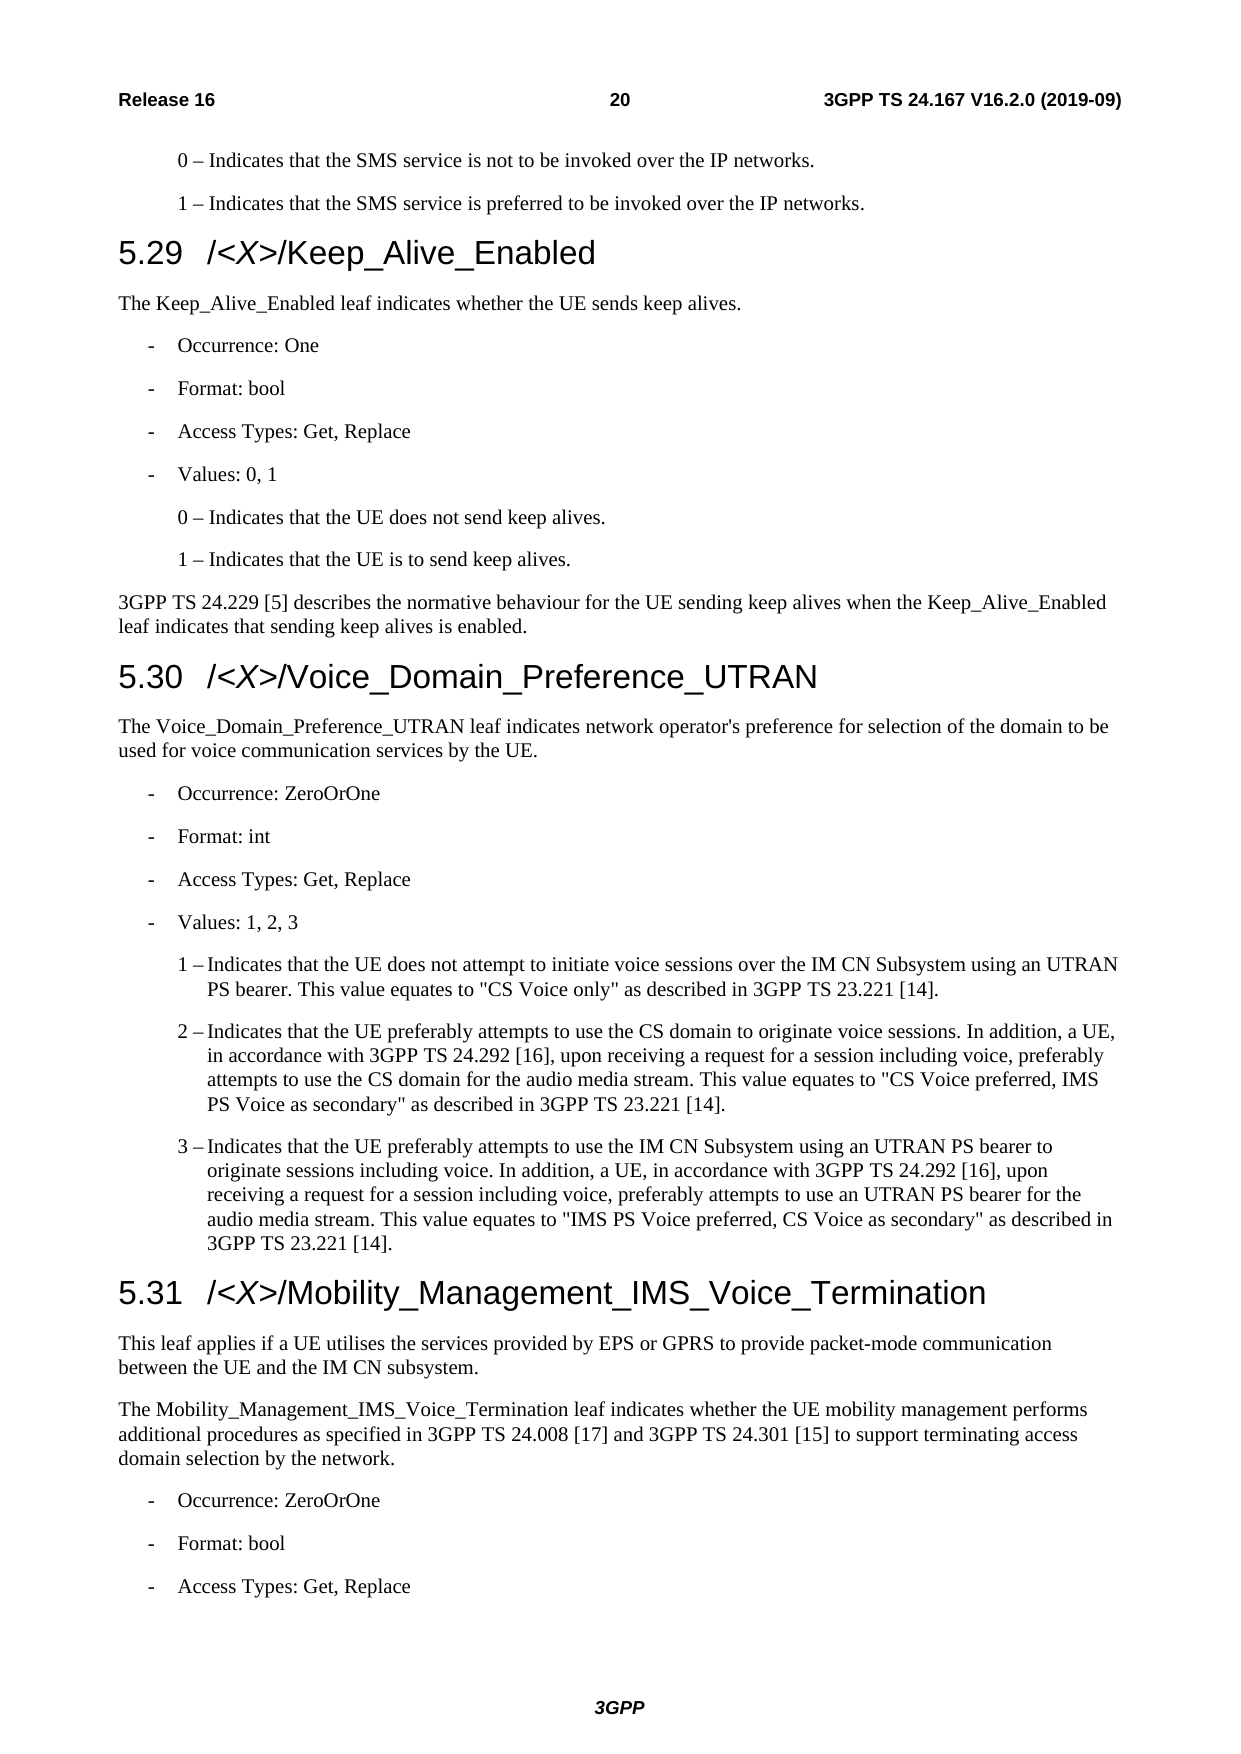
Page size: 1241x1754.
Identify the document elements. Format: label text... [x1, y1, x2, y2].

text The Voice_Domain_Preference_UTRAN leaf indicates network operator's preference for selection of the domain to be used for voice communication services by the UE. [118, 714, 1122, 762]
text 3 – Indicates that the UE preferably attempts to use the IM CN Subsystem using an UTRAN PS bearer to originate sessions including voice. In addition, a UE, in accordance with 3GPP TS 24.292 [16], upon receiving a request for a session including voice, preferably attempts to use an UTRAN PS bearer for the audio media stream. This value equates to "IMS PS Voice preferred, CS Voice as secondary" as described in 3GPP TS 23.221 [14]. [177, 1134, 1122, 1254]
text The Mobility_Management_IMS_Voice_Termination leaf indicates whether the UE mobility management performs additional procedures as specified in 3GPP TS 24.008 [17] and 3GPP TS 24.301 [15] to support terminating access domain selection by the network. [118, 1397, 1122, 1469]
text - Values: 1, 2, 3 [148, 909, 1122, 934]
text - Occurrence: ZeroOrOne [148, 781, 1122, 805]
text 3GPP TS 24.229 [5] describes the normative behaviour for the UE sending keep alives when the Keep_Alive_Enabled leaf indicates that sending keep alives is enabled. [118, 590, 1122, 638]
text - Format: bool [148, 376, 1122, 400]
text 2 – Indicates that the UE preferably attempts to use the CS domain to originate voice sessions. In addition, a UE, in accordance with 3GPP TS 24.292 [16], upon receiving a request for a session including voice, preferably attempts to use the CS domain for the audio media stream. This value equates to "CS Voice preferred, IMS PS Voice as secondary" as described in 3GPP TS 23.221 [14]. [177, 1019, 1122, 1116]
text This leaf applies if a UE utilises the services provided by EPS or GPRS to provide packet-mode communication between the UE and the IM CN subsystem. [118, 1331, 1122, 1379]
text - Values: 0, 1 [148, 462, 1122, 486]
text - Occurrence: One [148, 333, 1122, 357]
text 1 – Indicates that the UE is to send keep alives. [177, 547, 1122, 571]
text - Access Types: Get, Replace [148, 419, 1122, 443]
subtitle 5.29 /<X>/Keep_Alive_Enabled [118, 233, 1122, 272]
text - Occurrence: ZeroOrOne [148, 1488, 1122, 1512]
text - Access Types: Get, Replace [148, 1574, 1122, 1598]
text - Access Types: Get, Replace [148, 867, 1122, 891]
text The Keep_Alive_Enabled leaf indicates whether the UE sends keep alives. [118, 291, 1122, 314]
text - Format: bool [148, 1531, 1122, 1555]
text 0 – Indicates that the SMS service is not to be invoked over the IP networks. [177, 148, 1122, 172]
subtitle 5.31 /<X>/Mobility_Management_IMS_Voice_Termination [118, 1273, 1122, 1312]
subtitle 5.30 /<X>/Voice_Domain_Preference_UTRAN [118, 657, 1122, 696]
text - Format: int [148, 824, 1122, 848]
text 1 – Indicates that the UE does not attempt to initiate voice sessions over the IM CN Subsystem using an UTRAN PS bearer. This value equates to "CS Voice only" as described in 3GPP TS 23.221 [14]. [177, 952, 1122, 1001]
text 1 – Indicates that the SMS service is preferred to be invoked over the IP networks. [177, 191, 1122, 214]
text 0 – Indicates that the UE does not send keep alives. [177, 504, 1122, 529]
